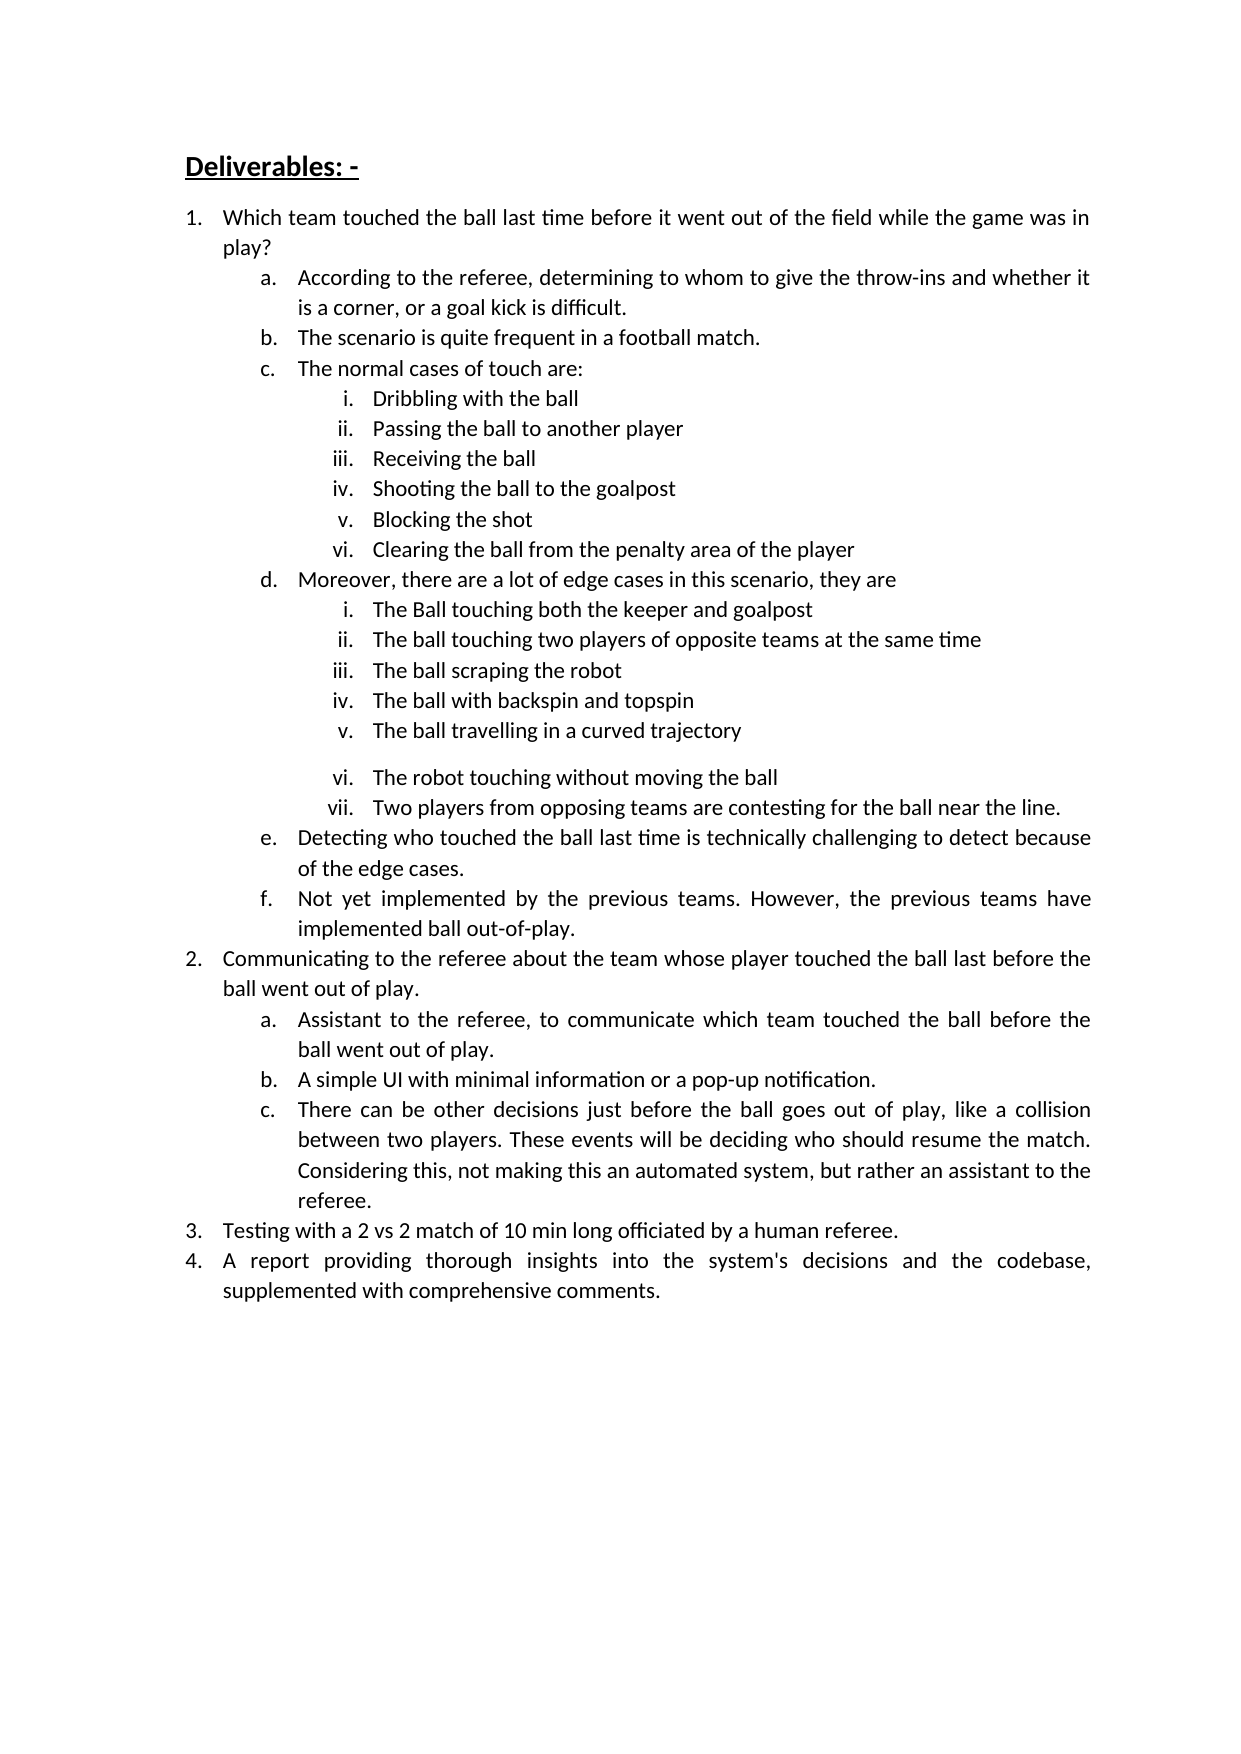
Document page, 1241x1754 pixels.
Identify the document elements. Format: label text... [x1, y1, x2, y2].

list A report providing thorough insights into the system's decisions and the codebase, supplemented with comprehensive comments. [185, 1246, 1093, 1305]
list Testing with a 2 vs 2 match of 10 min long officiated by a human referee. [185, 1216, 1093, 1244]
list Two players from opposing teams are contesting for the ball near the line. [354, 793, 1093, 821]
list Not yet implemented by the previous teams. However, the previous teams have implemented ball out-of-play. [260, 884, 1093, 942]
list There can be other decisions just before the ball goes out of play, like a collision between two players. These events will be deciding who should resume the match. Considering this, not making this an automated system, but rather an assistant to the referee. [260, 1095, 1093, 1214]
list Detecting who touched the ball last time is technically challenging to detect because of the edge cases. [260, 823, 1093, 882]
list Assistant to the referee, to communicate which team touched the ball before the ball went out of play. [260, 1005, 1093, 1063]
list Receiving the ball [354, 444, 1093, 472]
list The ball travelling in a curved trajectory [354, 716, 1093, 744]
list Shooting the ball to the goalpost [354, 474, 1093, 503]
list Blocking the shot [354, 505, 1093, 533]
list The ball with backspin and topspin [354, 686, 1093, 714]
list Dribbling with the ball [354, 384, 1093, 412]
list The robot touching without moving the ball [354, 763, 1093, 791]
list Communicating to the referee about the team whose player touched the ball last before the ball went out of play. [185, 944, 1093, 1003]
list The ball touching two players of opposite teams at the same time [354, 626, 1093, 654]
list The normal cases of touch are: [260, 354, 1093, 382]
list The Ball touching both the keeper and goalpost [354, 595, 1093, 623]
list Clearing the ball from the penalty area of the player [354, 535, 1093, 563]
list The scenario is quite frequent in a football match. [260, 323, 1093, 352]
list The ball scraping the robot [354, 656, 1093, 684]
list A simple UI with minimal information or a pop-up notification. [260, 1065, 1093, 1093]
list According to the referee, determining to whom to give the throw-ins and whether it is a corner, or a goal kick is difficult. [260, 263, 1093, 321]
text Deliverables: - [185, 148, 1093, 183]
list Moreover, there are a lot of edge cases in this scenario, they are [260, 565, 1093, 593]
list Which team touched the ball last time before it went out of the field while the game was in play? [185, 203, 1093, 261]
list Passing the ball to another player [354, 414, 1093, 442]
